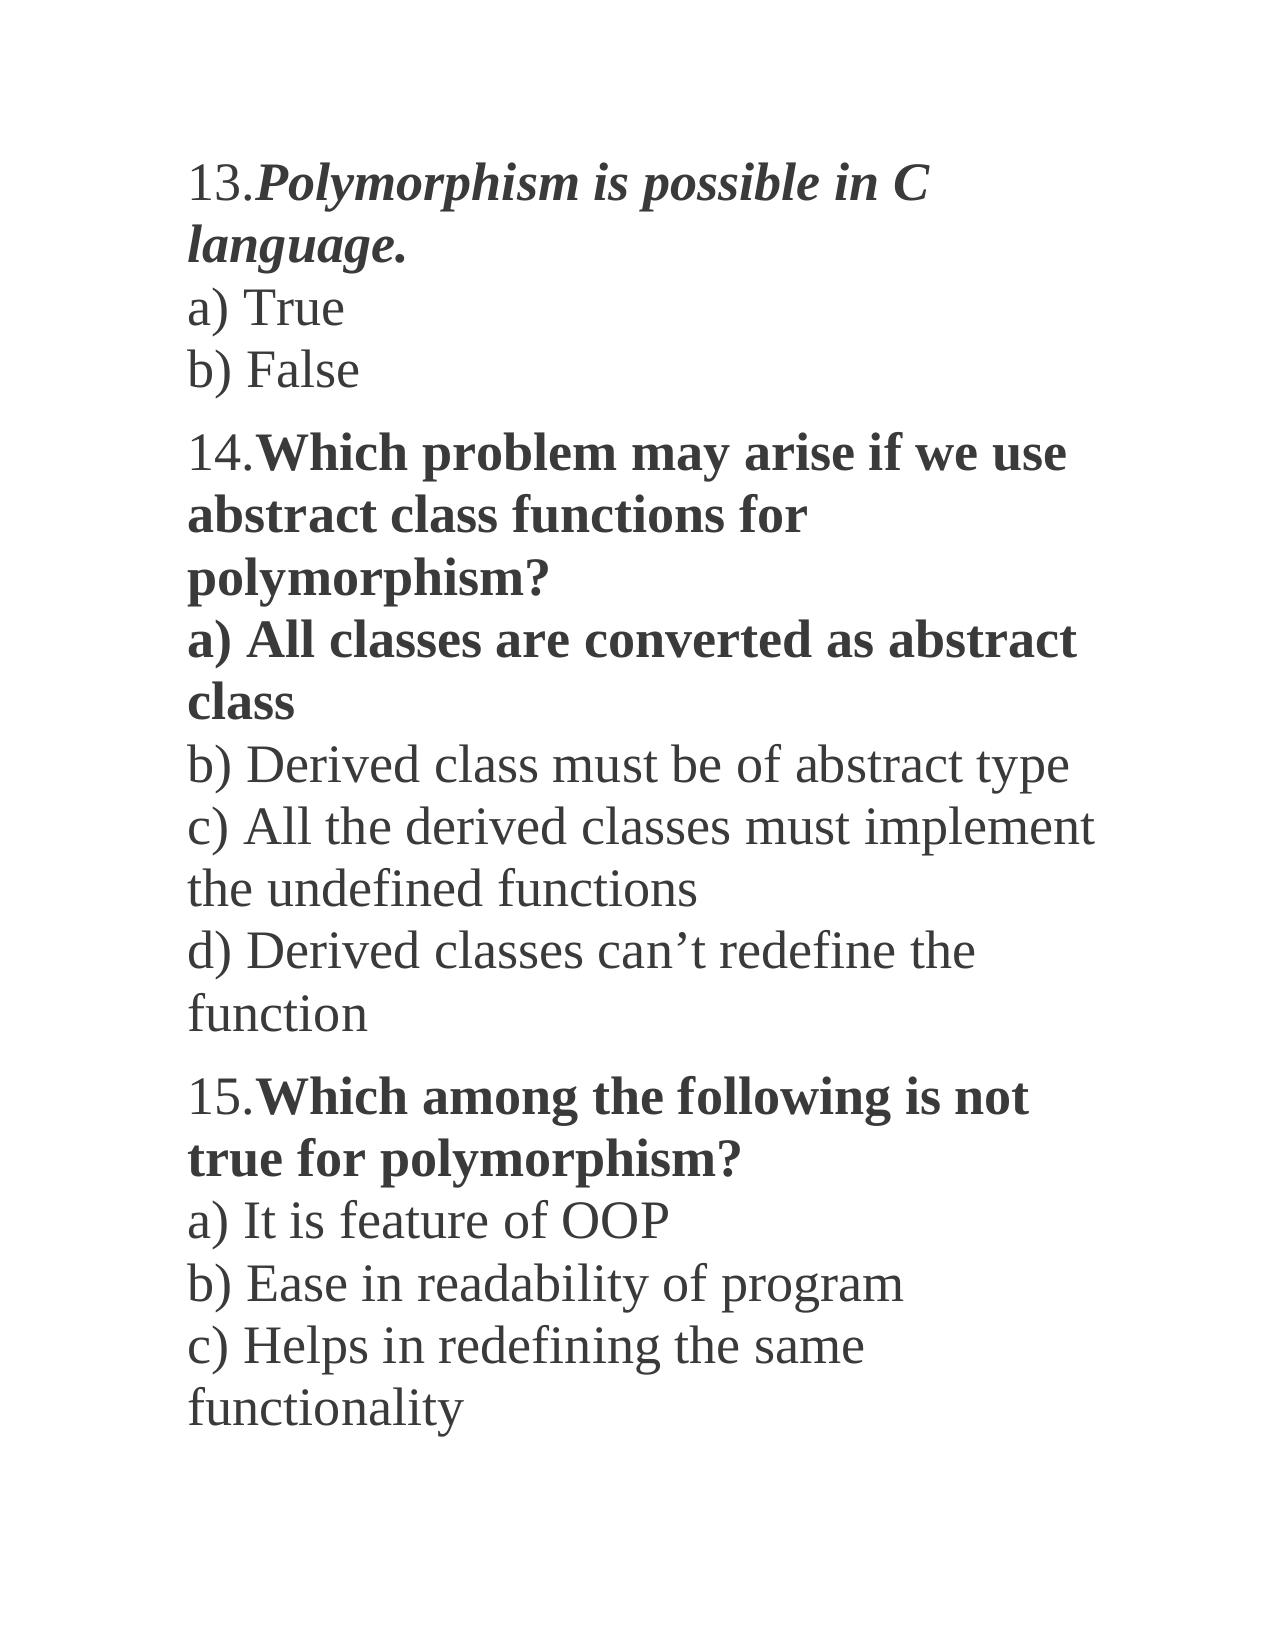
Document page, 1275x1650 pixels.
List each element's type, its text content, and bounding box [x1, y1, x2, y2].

text 13.Polymorphism is possible in C language. a) True b) False [187, 150, 1125, 399]
text 14.Which problem may arise if we use abstract class functions for polymorphism? a) All classes are converted as abstract class b) Derived class must be of abstract type c) All the derived classes must implement the undefined functions d) Derived classes can’t redefine the function [187, 420, 1125, 1043]
